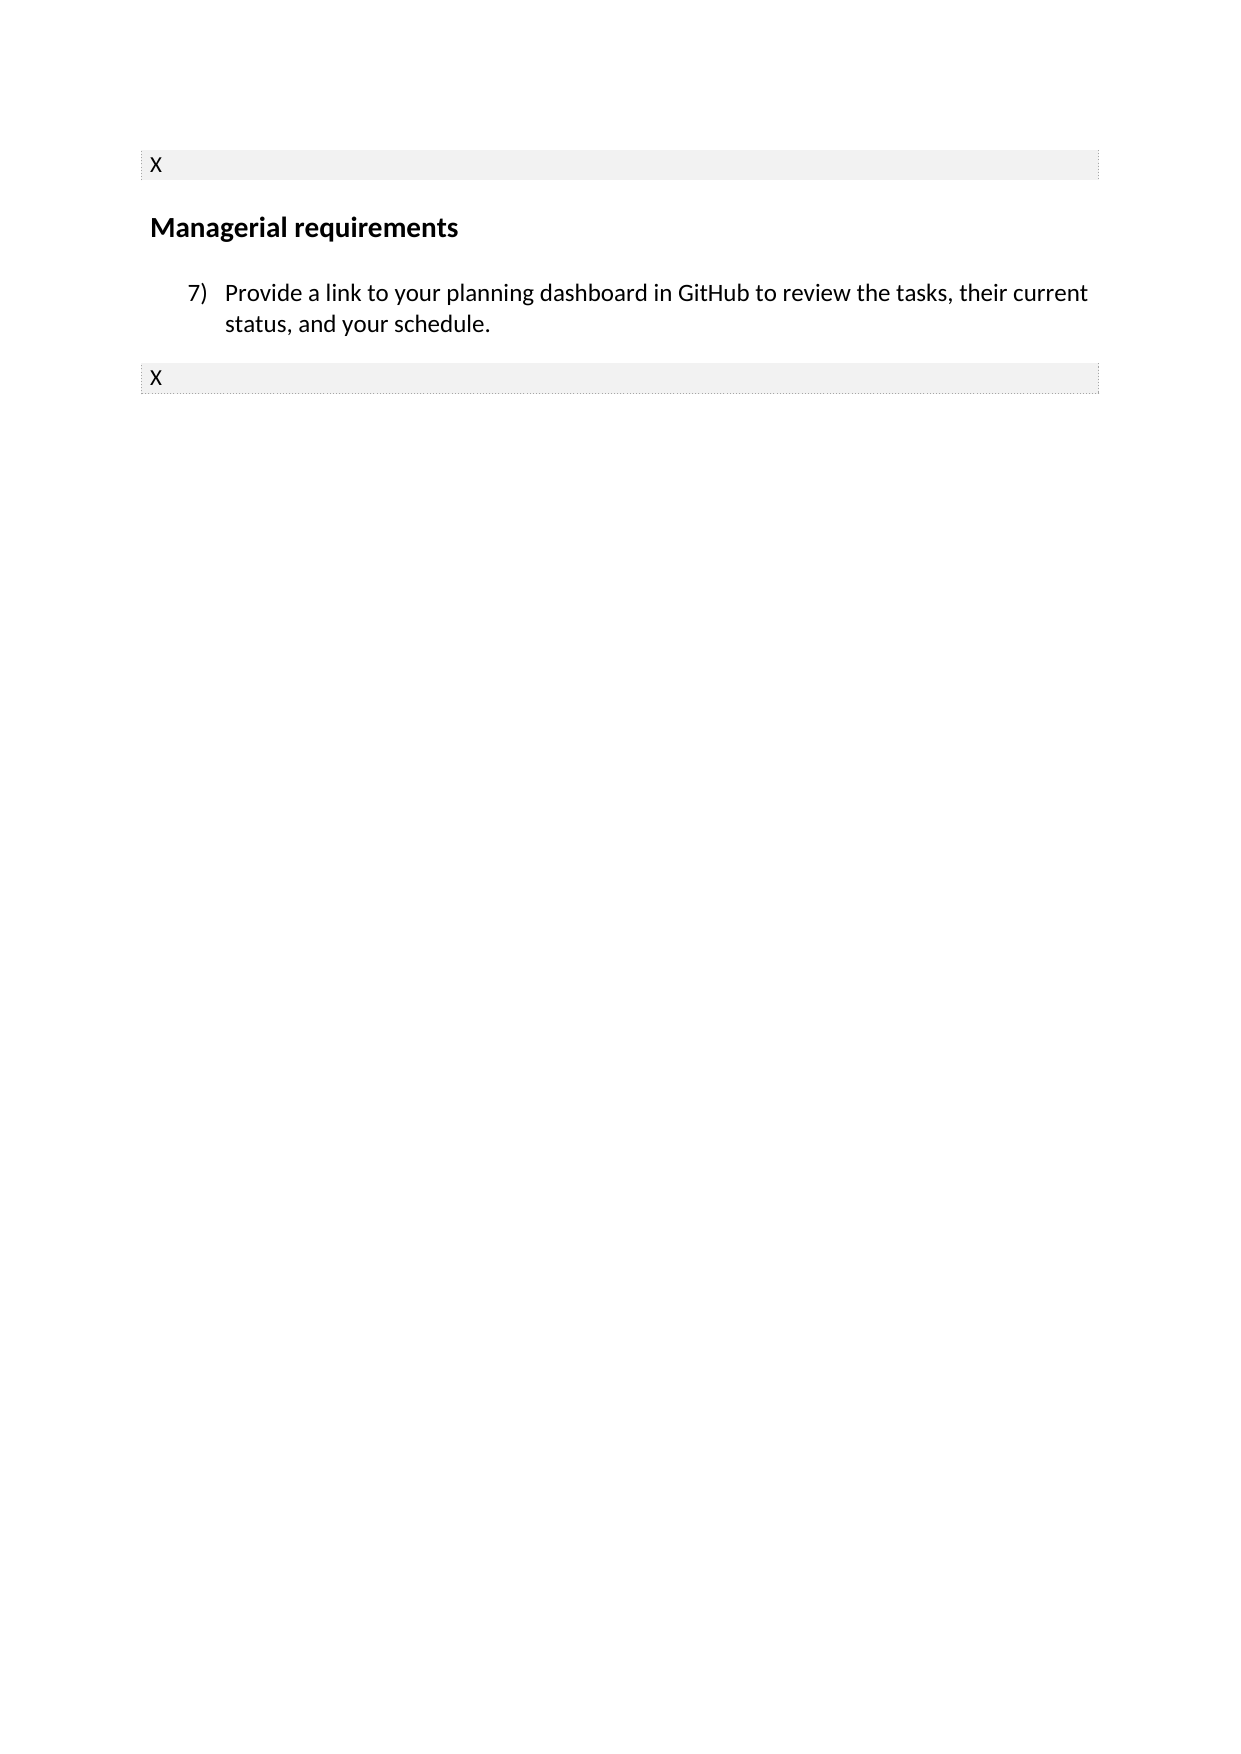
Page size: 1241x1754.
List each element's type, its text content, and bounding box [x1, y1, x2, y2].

list Provide a link to your planning dashboard in GitHub to review the tasks, their current status, and your schedule. [187, 277, 1090, 338]
text X [141, 150, 1099, 180]
text Managerial requirements [150, 209, 1090, 247]
text X [141, 363, 1099, 394]
